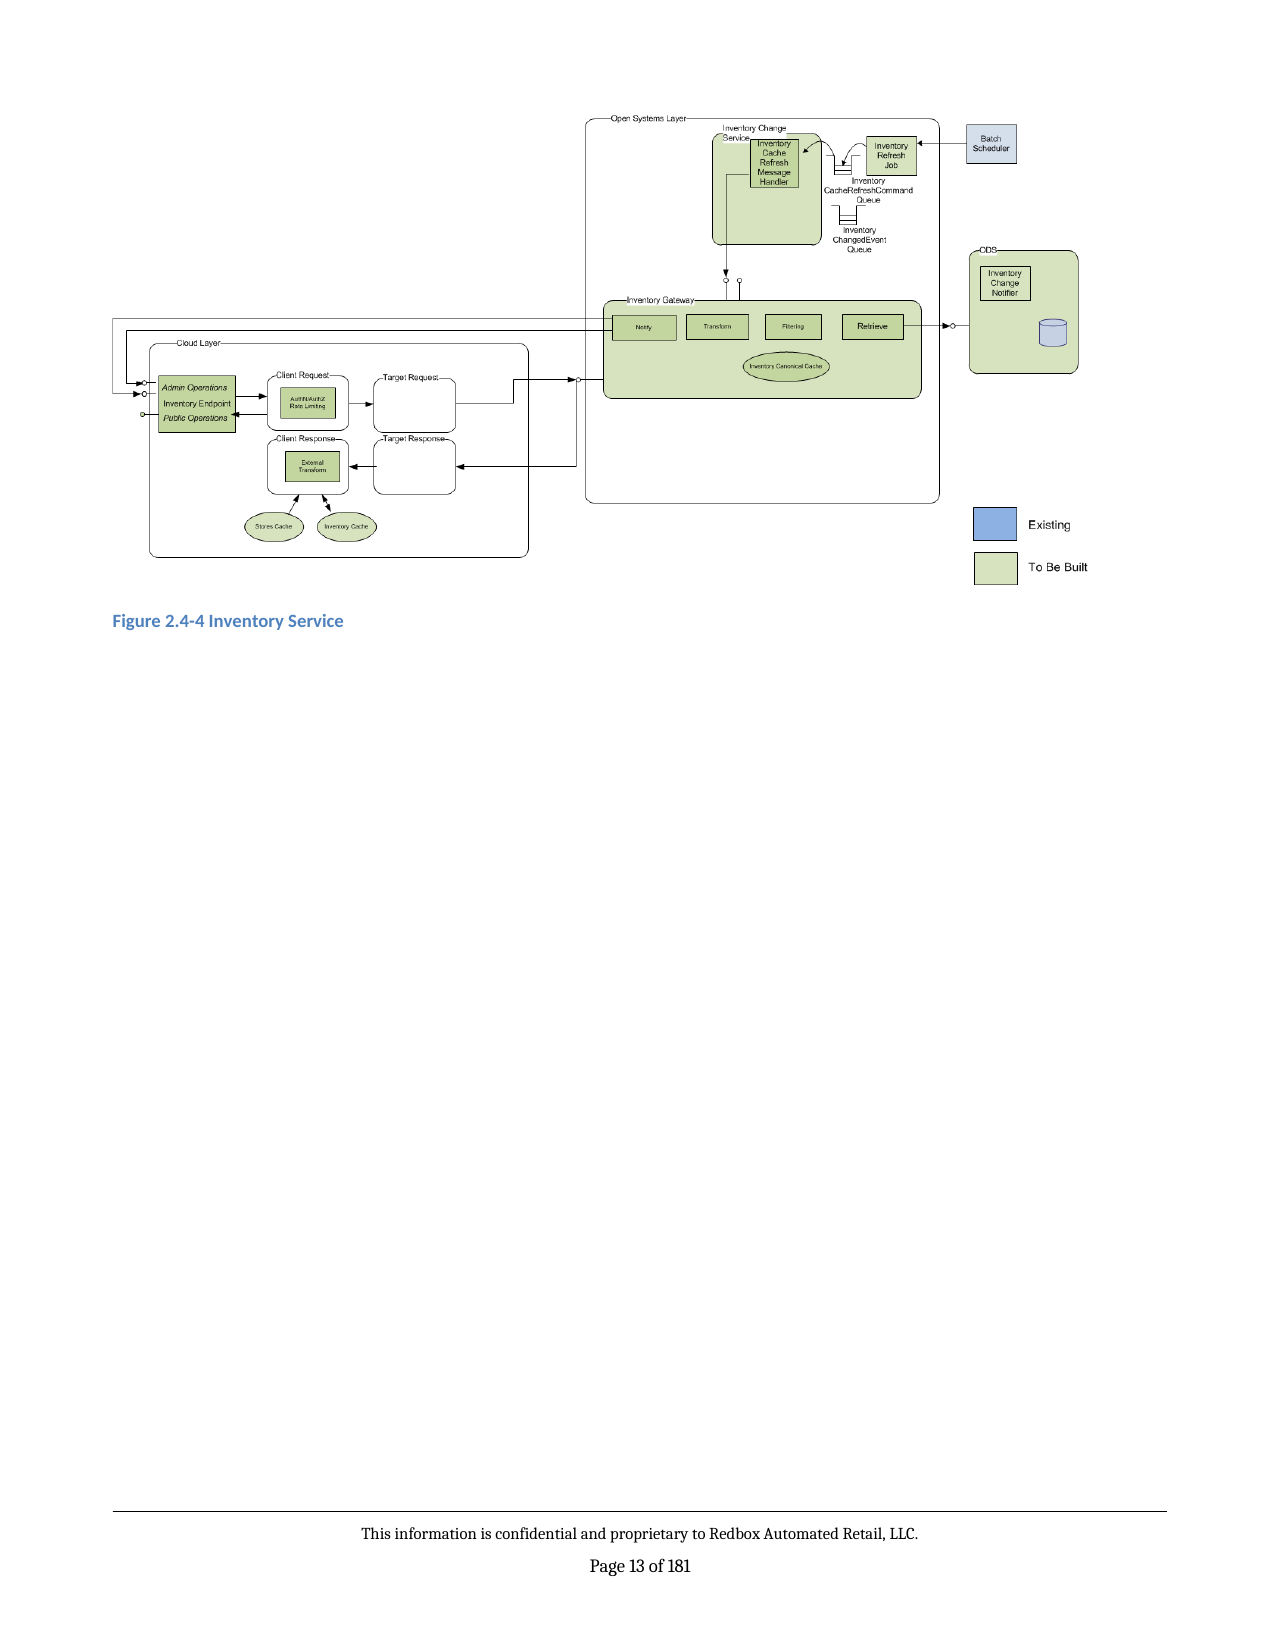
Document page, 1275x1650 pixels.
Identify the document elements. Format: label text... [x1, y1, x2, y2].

text Figure 2.4-1 Inventory Service [112, 609, 1162, 632]
picture [112, 112, 1088, 585]
